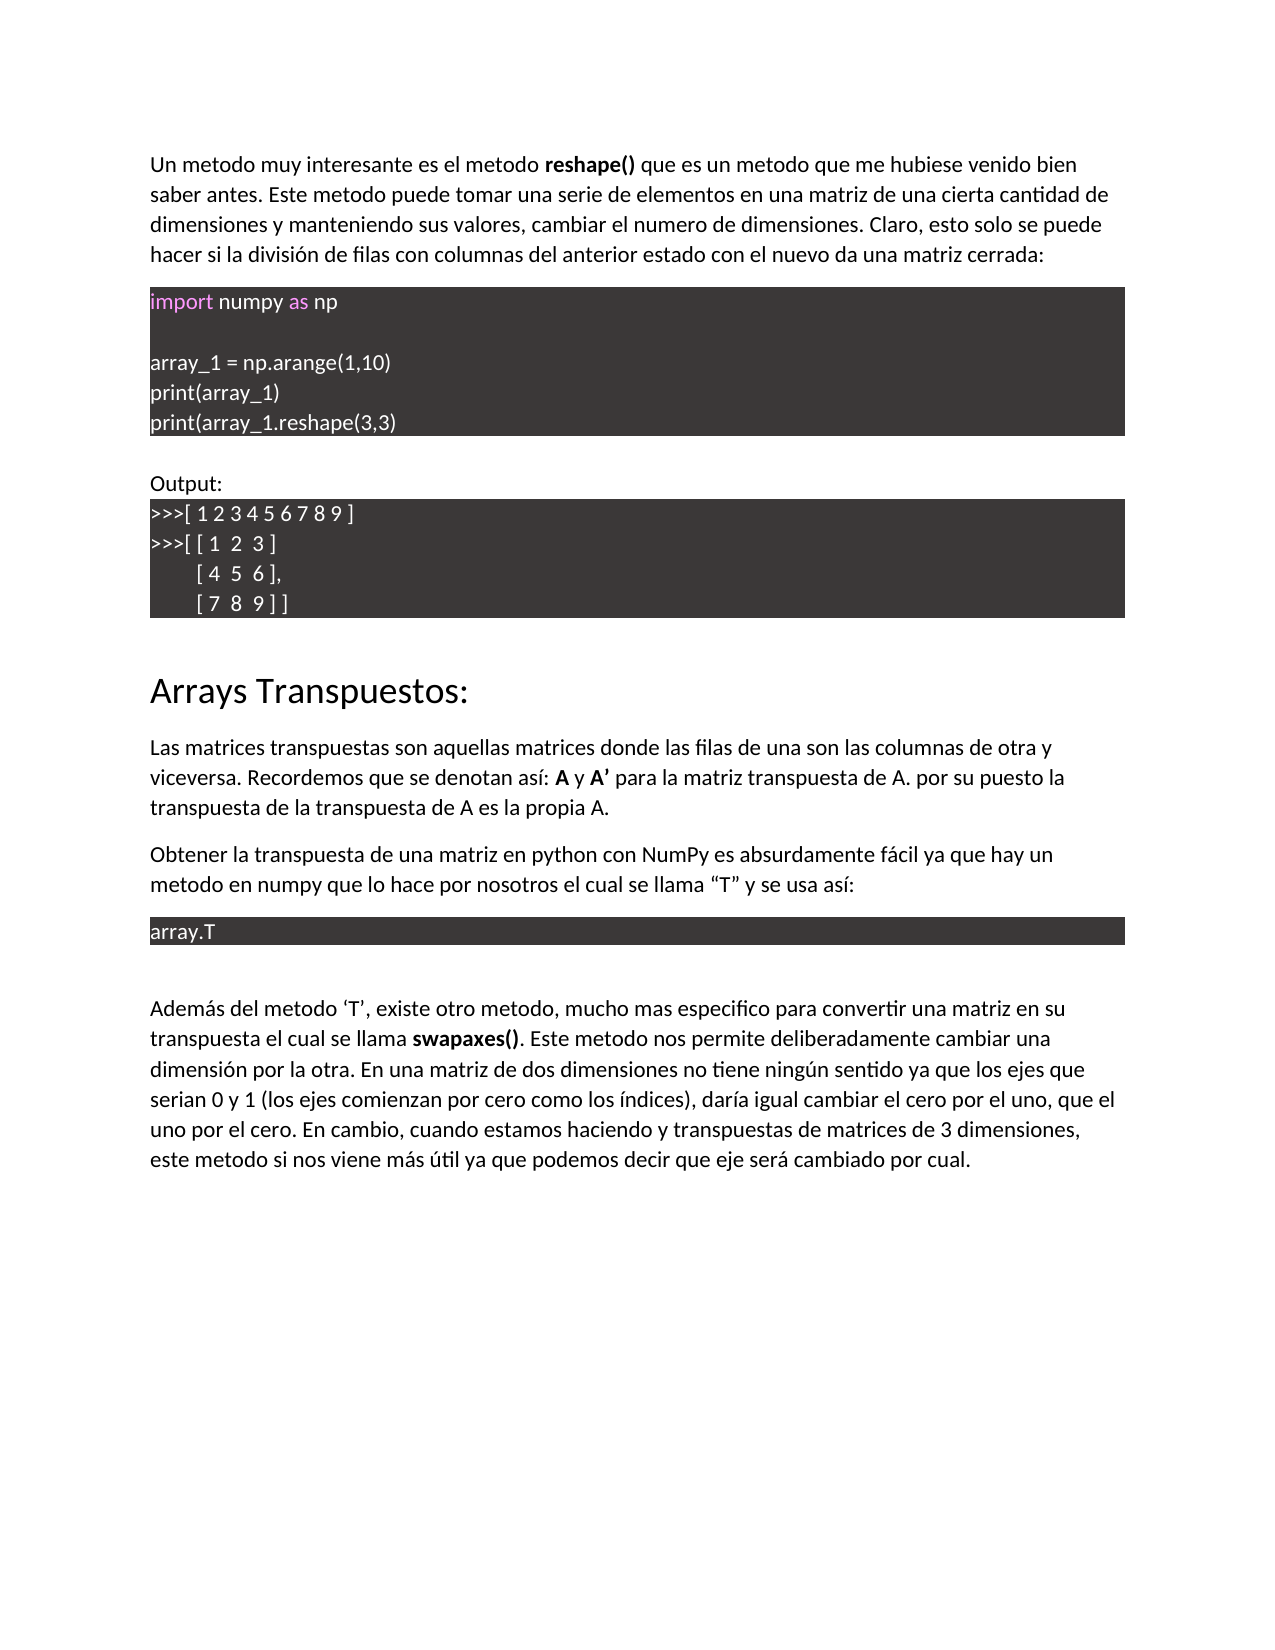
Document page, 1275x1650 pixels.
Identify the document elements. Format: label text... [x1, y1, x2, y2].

text print(array_1) [150, 378, 1125, 406]
text array.T [150, 917, 1125, 945]
text import numpy as np [150, 287, 1125, 316]
text array_1 = np.arange(1,10) [150, 348, 1125, 376]
text print(array_1.reshape(3,3) [150, 408, 1125, 436]
text [ 4 5 6 ], [150, 559, 1125, 587]
text >>>[ 1 2 3 4 5 6 7 8 9 ] [150, 499, 1125, 527]
text Arrays Transpuestos: [150, 667, 1125, 712]
text Un metodo muy interesante es el metodo reshape() que es un metodo que me hubiese venido bien saber antes. Este metodo puede tomar una serie de elementos en una matriz de una cierta cantidad de dimensiones y manteniendo sus valores, cambiar el numero de dimensiones. Claro, esto solo se puede hacer si la división de filas con columnas del anterior estado con el nuevo da una matriz cerrada: [150, 150, 1125, 269]
text Obtener la transpuesta de una matriz en python con NumPy es absurdamente fácil ya que hay un metodo en numpy que lo hace por nosotros el cual se llama “T” y se usa así: [150, 840, 1125, 898]
text Output: [150, 469, 1125, 497]
text [ 7 8 9 ] ] [150, 589, 1125, 618]
text Las matrices transpuestas son aquellas matrices donde las filas de una son las columnas de otra y viceversa. Recordemos que se denotan así: A y A’ para la matriz transpuesta de A. por su puesto la transpuesta de la transpuesta de A es la propia A. [150, 733, 1125, 821]
text >>>[ [ 1 2 3 ] [150, 529, 1125, 557]
text Además del metodo ‘T’, existe otro metodo, mucho mas especifico para convertir una matriz en su transpuesta el cual se llama swapaxes(). Este metodo nos permite deliberadamente cambiar una dimensión por la otra. En una matriz de dos dimensiones no tiene ningún sentido ya que los ejes que serian 0 y 1 (los ejes comienzan por cero como los índices), daría igual cambiar el cero por el uno, que el uno por el cero. En cambio, cuando estamos haciendo y transpuestas de matrices de 3 dimensiones, este metodo si nos viene más útil ya que podemos decir que eje será cambiado por cual. [150, 994, 1125, 1173]
